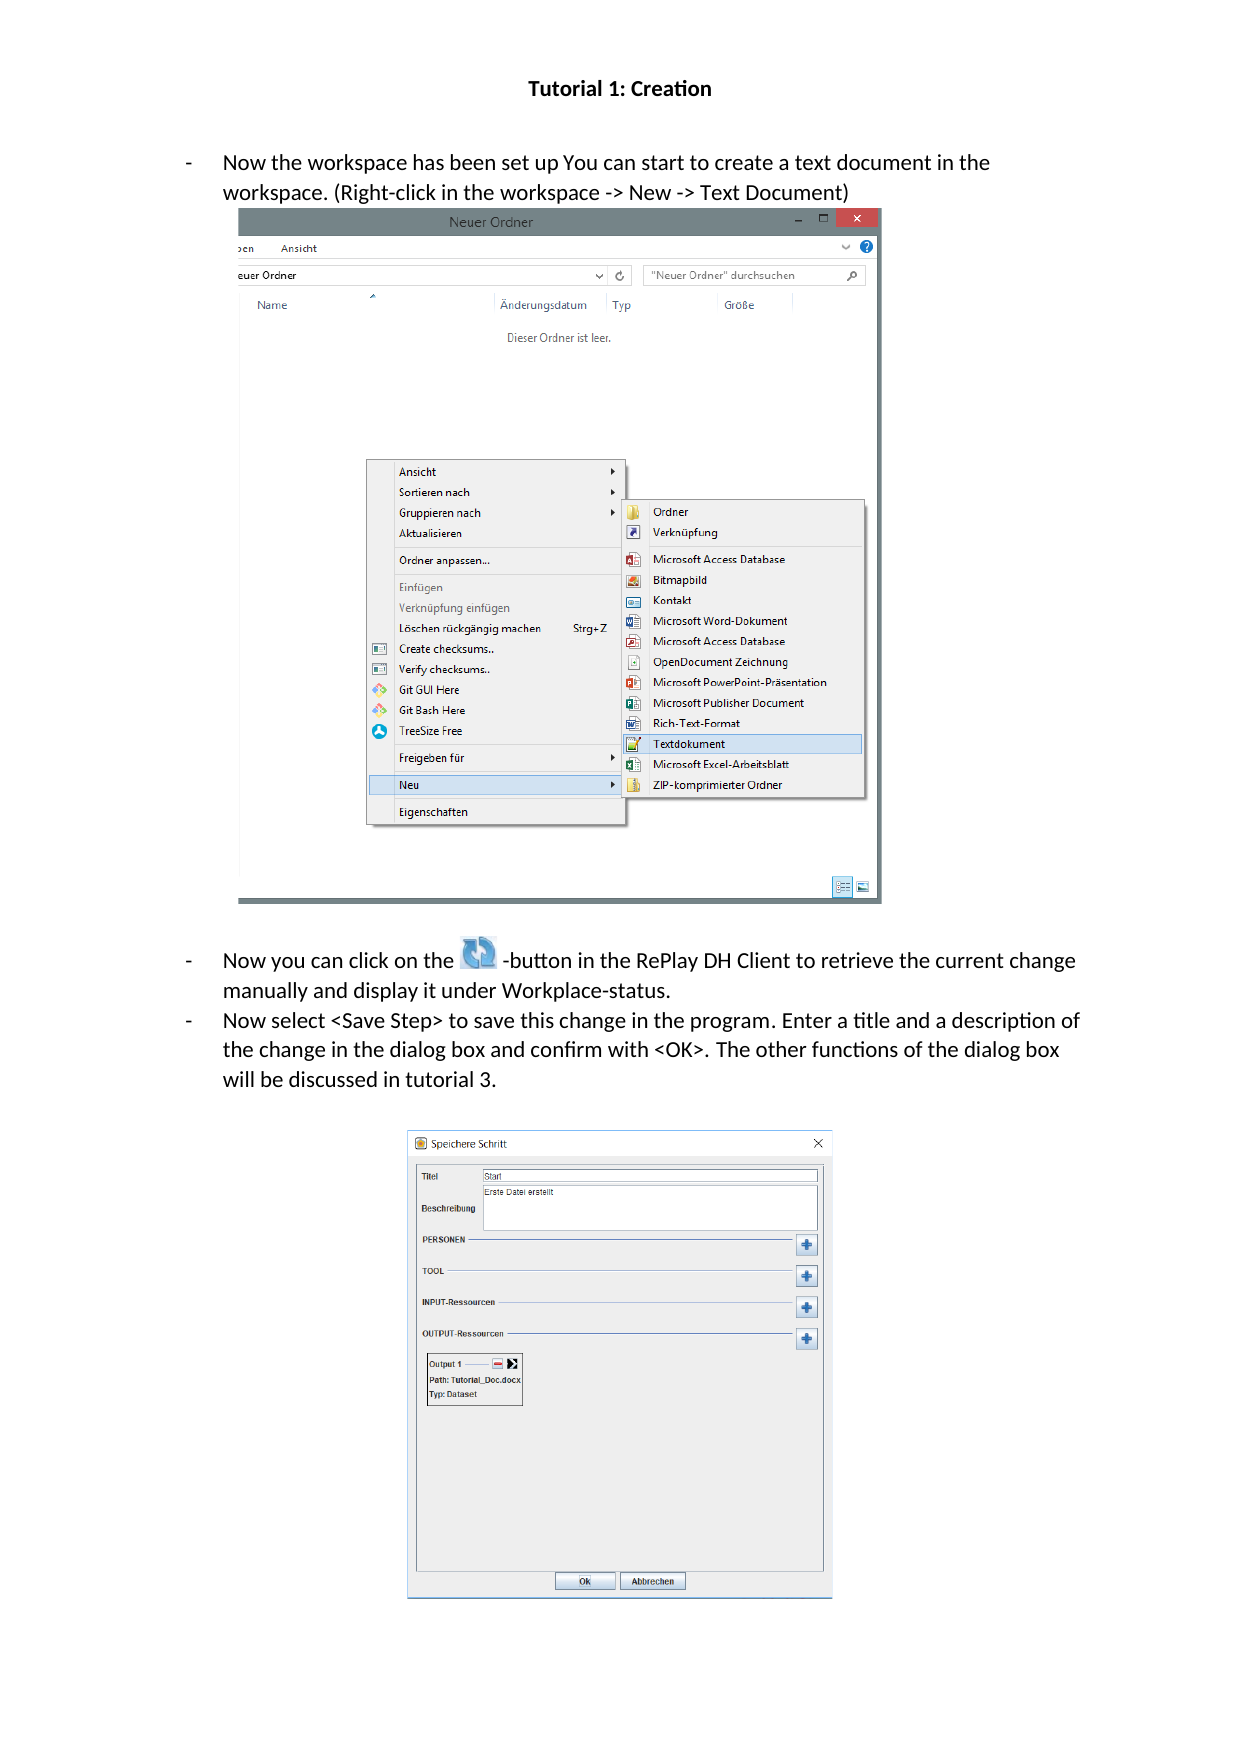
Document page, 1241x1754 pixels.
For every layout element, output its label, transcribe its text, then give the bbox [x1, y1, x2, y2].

list Now select <Save Step> to save this change in the program. Enter a title and a description of the change in the dialog box and confirm with <OK>. The other functions of the dialog box will be discussed in tutorial 3. [185, 1006, 1093, 1093]
picture [459, 936, 498, 969]
list Now you can click on the -button in the RePlay DH Client to retrieve the current change manually and display it under Workplace-status. [185, 937, 1093, 1004]
picture [407, 1130, 833, 1599]
list Now the workspace has been set up You can start to create a text document in the workspace. (Right-click in the workspace -> New -> Text Document) [185, 148, 1093, 206]
picture [238, 208, 882, 904]
